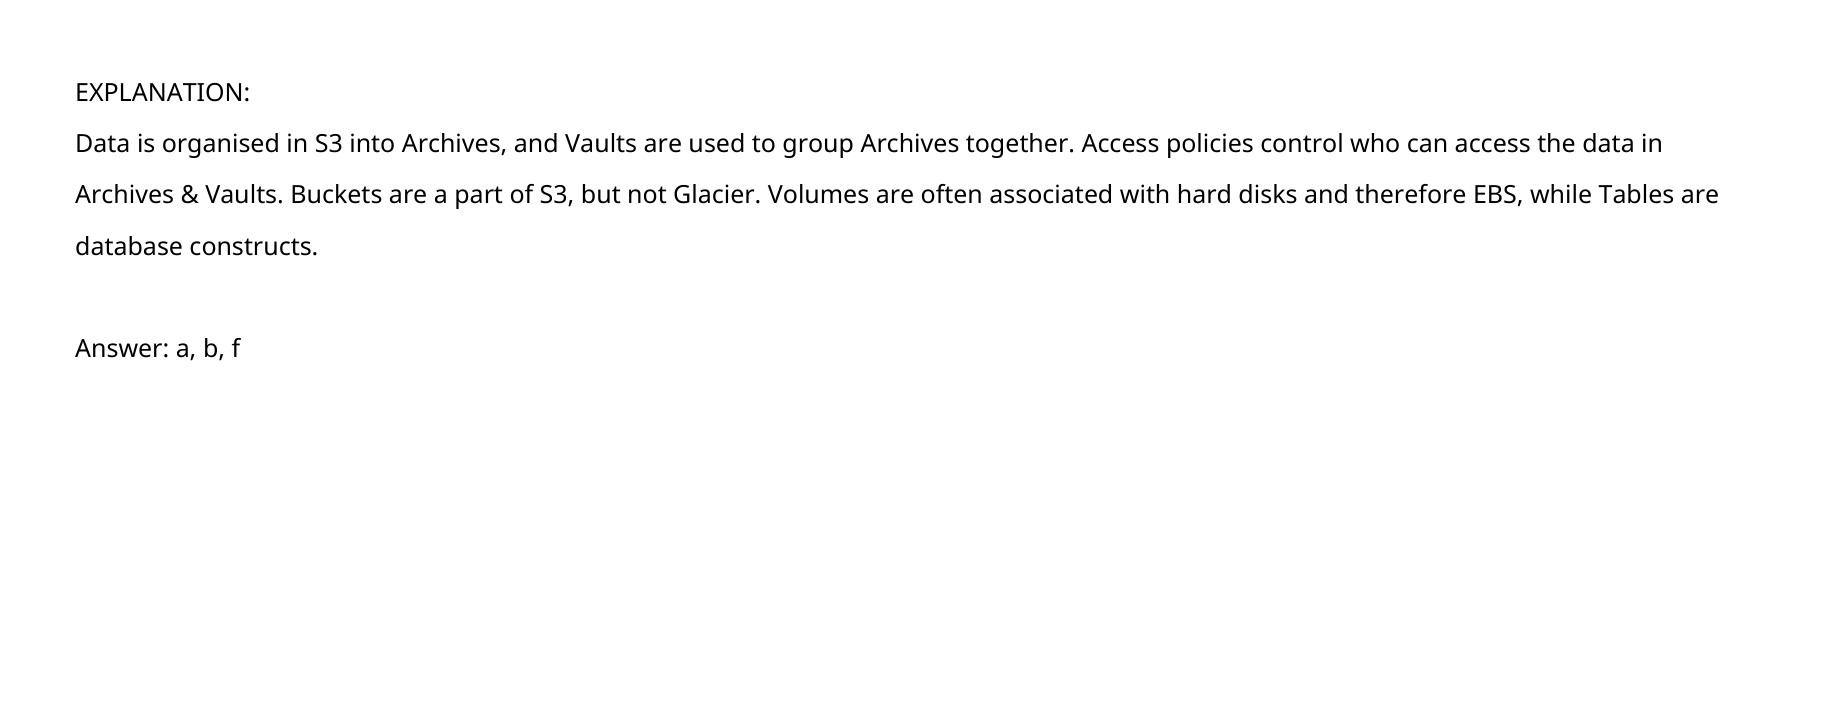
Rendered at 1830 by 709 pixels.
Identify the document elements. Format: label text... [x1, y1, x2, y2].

text EXPLANATION: [75, 75, 1754, 109]
text Data is organised in S3 into Archives, and Vaults are used to group Archives together. Access policies control who can access the data in Archives & Vaults. Buckets are a part of S3, but not Glacier. Volumes are often associated with hard disks and therefore EBS, while Tables are database constructs. [75, 126, 1754, 262]
text Answer: a, b, f [75, 330, 1754, 364]
